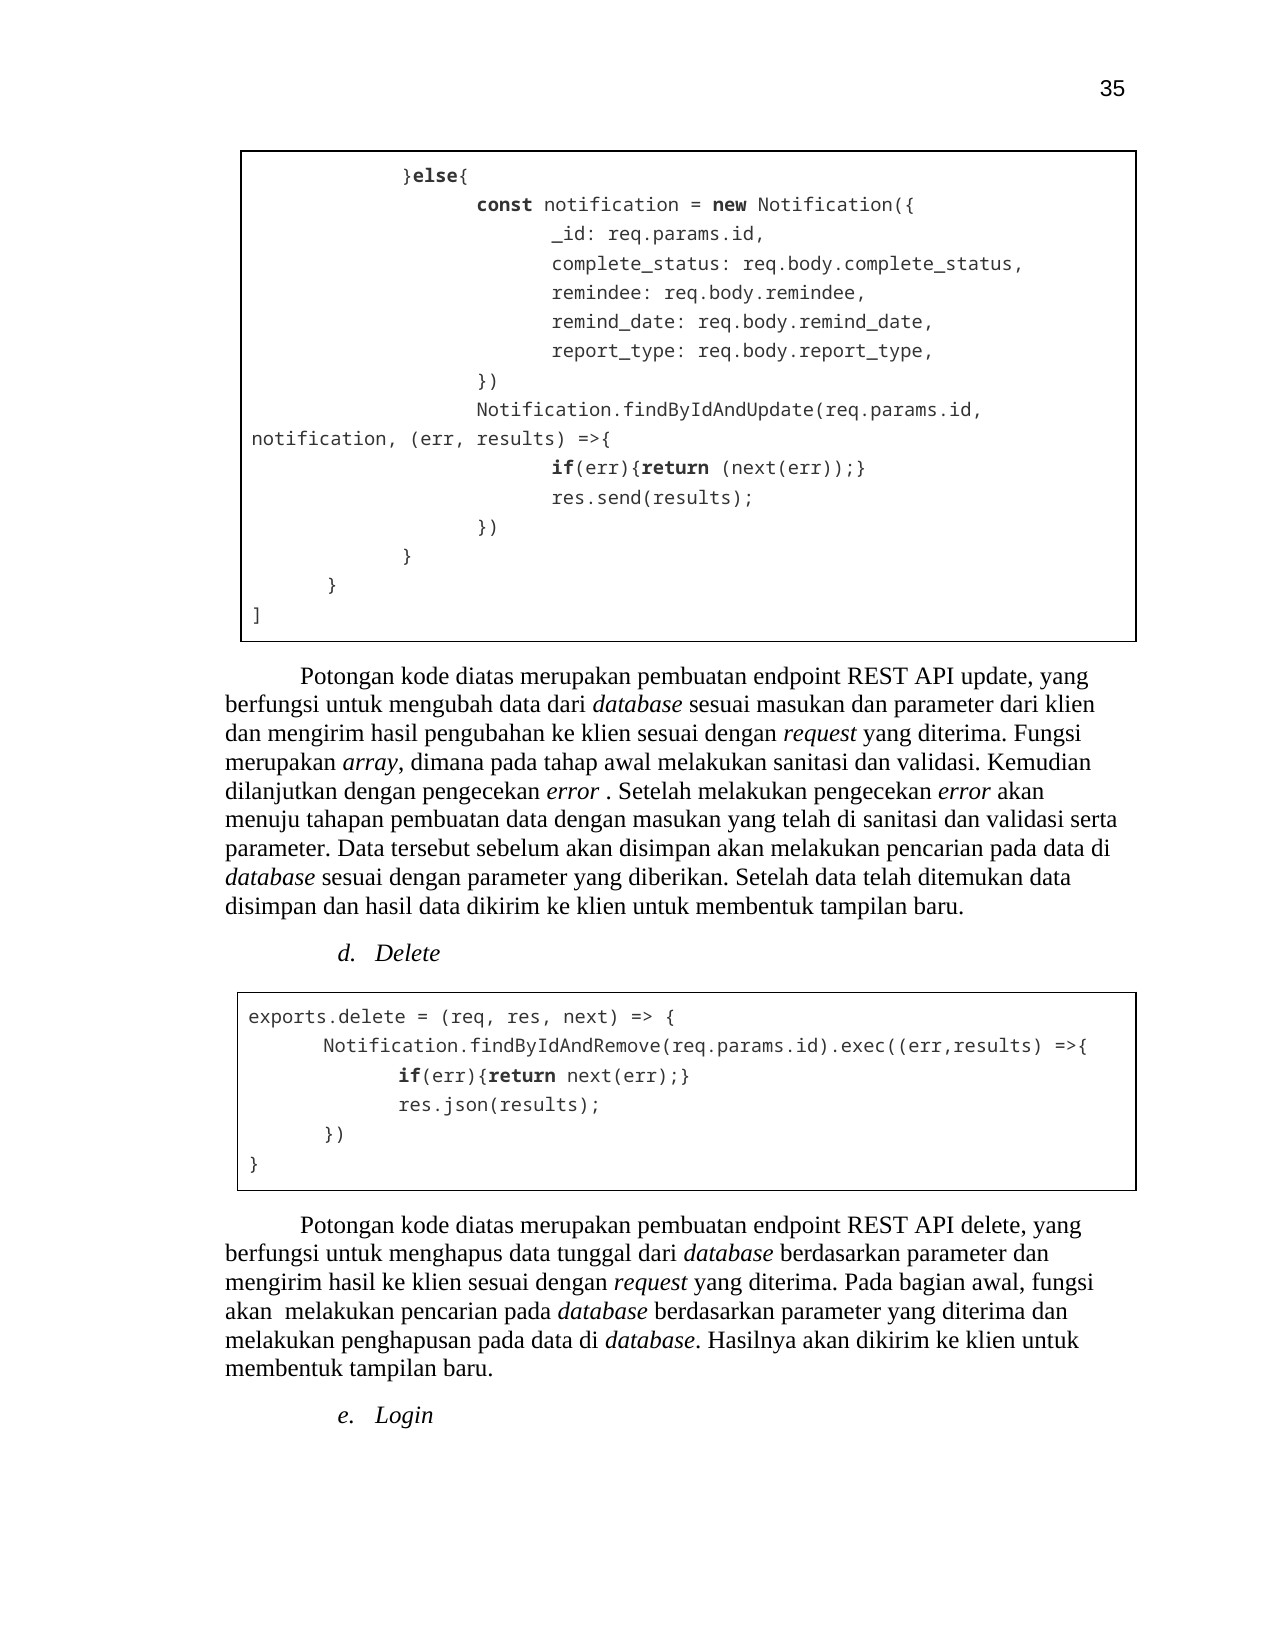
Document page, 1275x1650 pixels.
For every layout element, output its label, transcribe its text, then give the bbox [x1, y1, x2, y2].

text Potongan kode diatas merupakan pembuatan endpoint REST API update, yang berfungsi untuk mengubah data dari database sesuai masukan dan parameter dari klien dan mengirim hasil pengubahan ke klien sesuai dengan request yang diterima. Fungsi merupakan array, dimana pada tahap awal melakukan sanitasi dan validasi. Kemudian dilanjutkan dengan pengecekan error . Setelah melakukan pengecekan error akan menuju tahapan pembuatan data dengan masukan yang telah di sanitasi dan validasi serta parameter. Data tersebut sebelum akan disimpan akan melakukan pencarian pada data di database sesuai dengan parameter yang diberikan. Setelah data telah ditemukan data disimpan dan hasil data dikirim ke klien untuk membentuk tampilan baru. [225, 661, 1125, 919]
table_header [242, 152, 1135, 641]
text Potongan kode diatas merupakan pembuatan endpoint REST API delete, yang berfungsi untuk menghapus data tunggal dari database berdasarkan parameter dan mengirim hasil ke klien sesuai dengan request yang diterima. Pada bagian awal, fungsi akan melakukan pencarian pada database berdasarkan parameter yang diterima dan melakukan penghapusan pada data di database. Hasilnya akan dikirim ke klien untuk membentuk tampilan baru. [225, 1210, 1125, 1382]
table_header exports.delete = (req, res, next) => { Notification.findByIdAndRemove(req.params.id).exec((err,results) =>{ if(err){return next(err);} res.json(results); }) } [238, 993, 1135, 1190]
list Delete [337, 938, 1125, 967]
list Login [337, 1401, 1125, 1429]
